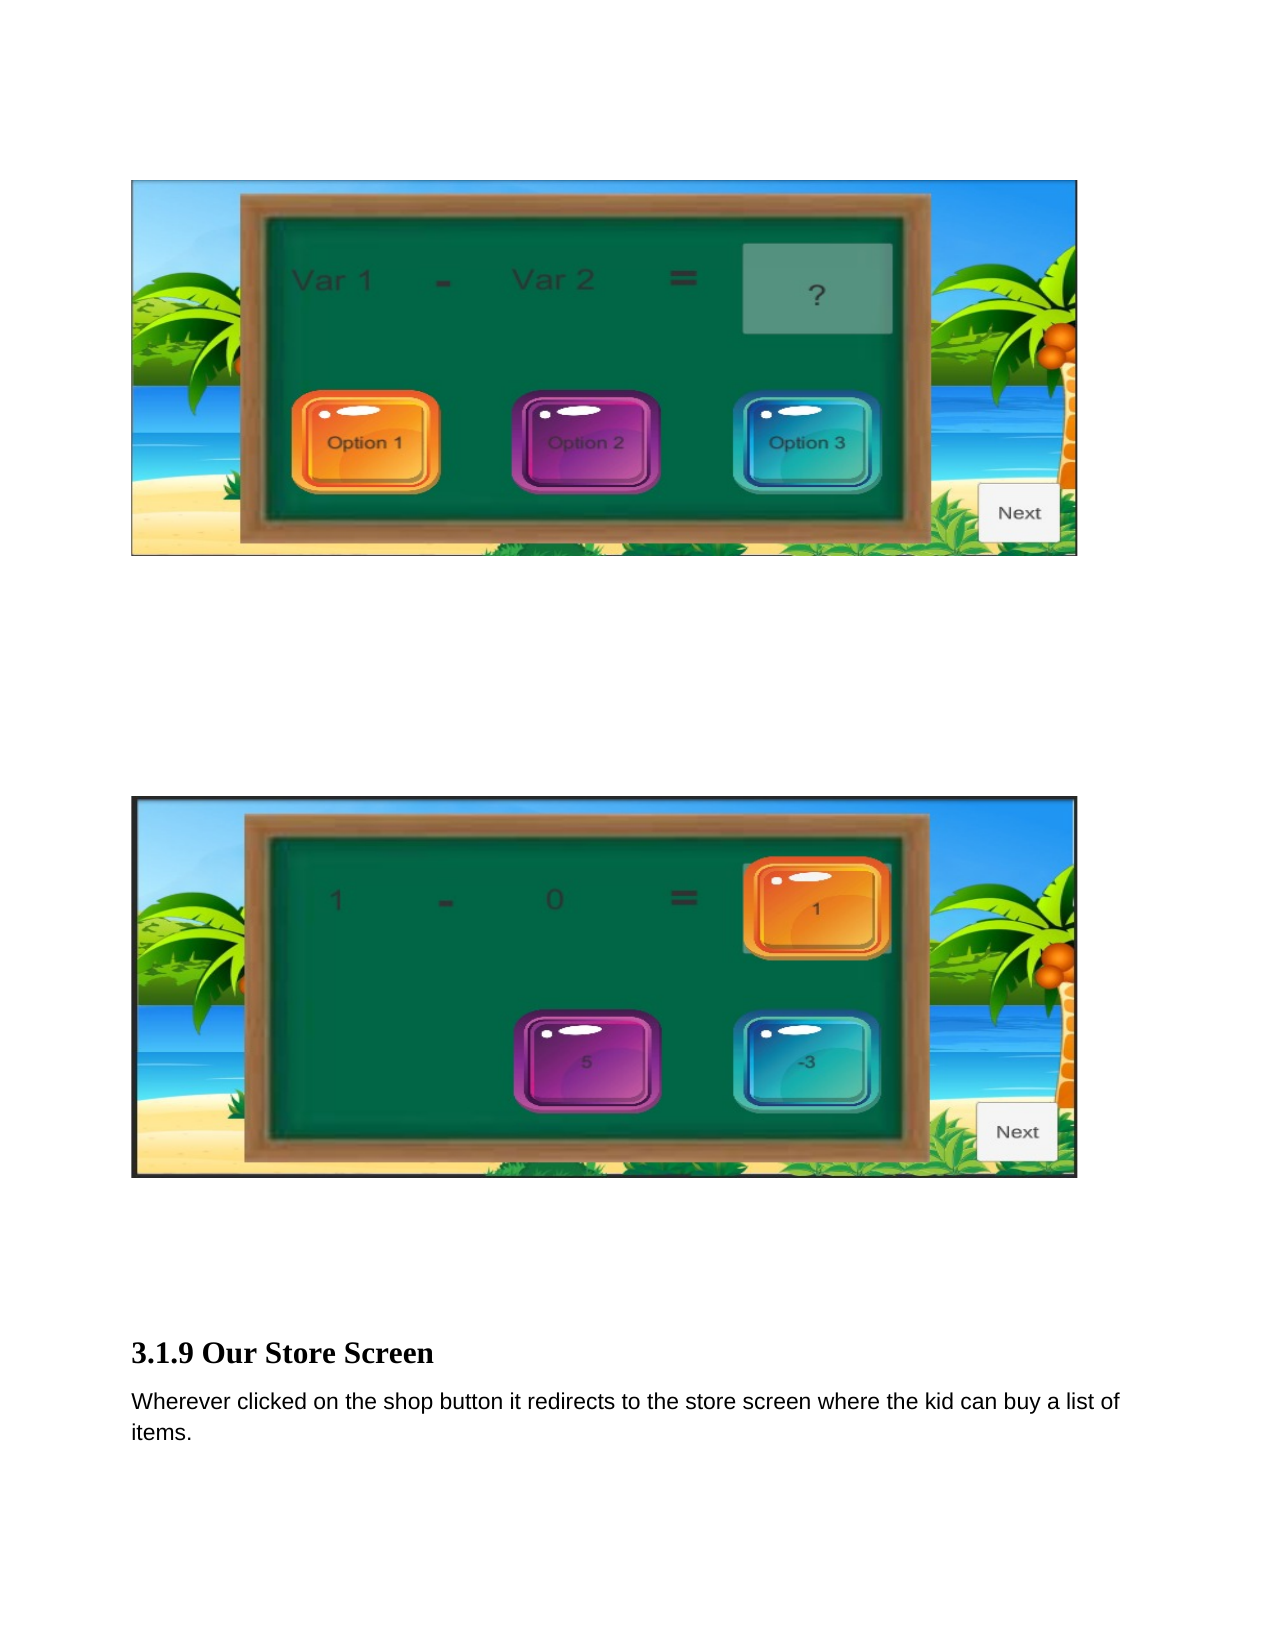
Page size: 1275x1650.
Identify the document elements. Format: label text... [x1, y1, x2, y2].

picture [131, 180, 1078, 556]
subtitle 3.1.9 Our Store Screen [131, 1334, 1125, 1370]
text Wherever clicked on the shop button it redirects to the store screen where the kid can buy a list of items. [131, 1388, 1125, 1445]
picture [131, 796, 1078, 1178]
